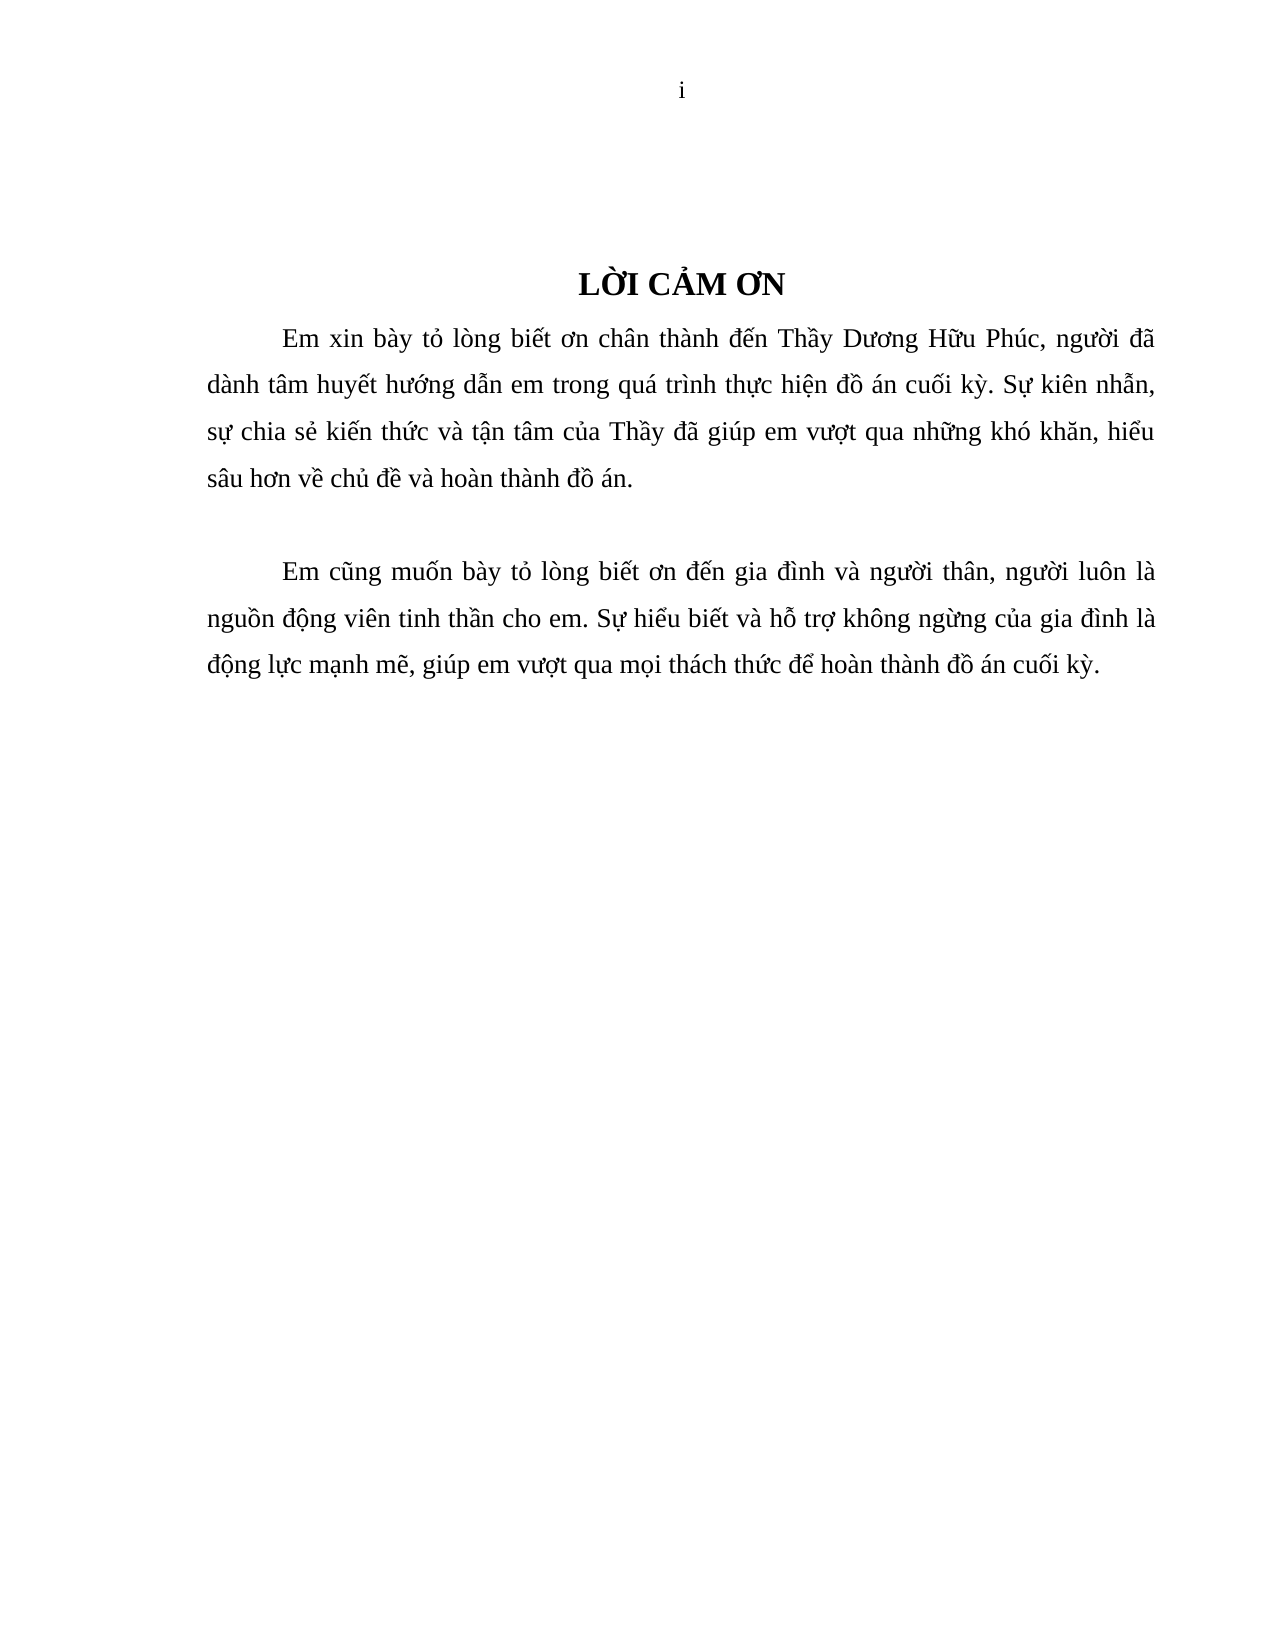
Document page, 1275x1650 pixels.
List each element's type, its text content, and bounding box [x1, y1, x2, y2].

text Em cũng muốn bày tỏ lòng biết ơn đến gia đình và người thân, người luôn là nguồn động viên tinh thần cho em. Sự hiểu biết và hỗ trợ không ngừng của gia đình là động lực mạnh mẽ, giúp em vượt qua mọi thách thức để hoàn thành đồ án cuối kỳ. [207, 555, 1157, 679]
text LỜI CẢM ƠN [207, 264, 1157, 303]
text Em xin bày tỏ lòng biết ơn chân thành đến Thầy Dương Hữu Phúc, người đã dành tâm huyết hướng dẫn em trong quá trình thực hiện đồ án cuối kỳ. Sự kiên nhẫn, sự chia sẻ kiến thức và tận tâm của Thầy đã giúp em vượt qua những khó khăn, hiểu sâu hơn về chủ đề và hoàn thành đồ án. [207, 322, 1157, 493]
